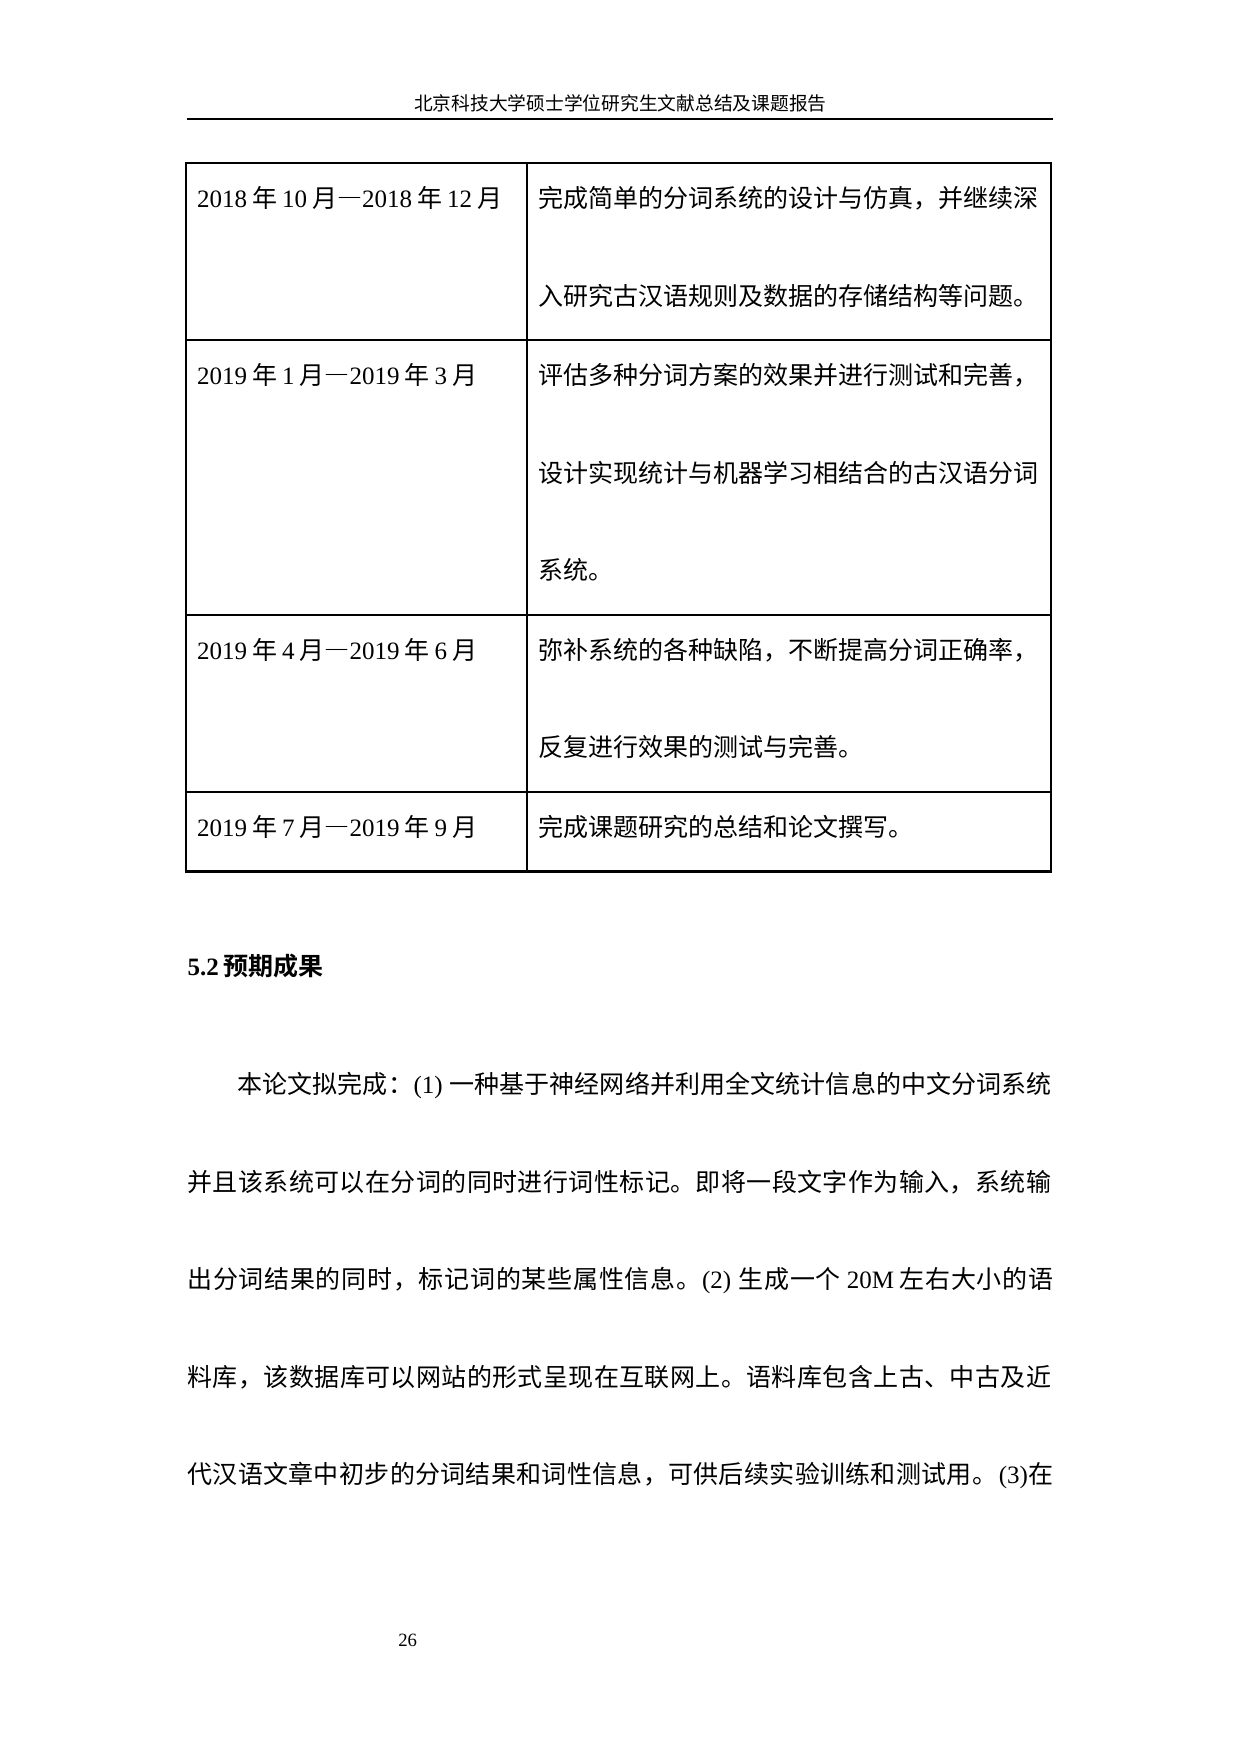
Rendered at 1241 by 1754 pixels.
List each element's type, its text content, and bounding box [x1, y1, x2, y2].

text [187, 1051, 1053, 1506]
table_cell 2019年1月—2019年3月 [187, 341, 526, 614]
table_cell 弥补系统的各种缺陷，不断提高分词正确率，反复进行效果的测试与完善。 [528, 616, 1050, 791]
table_cell 2019年7月—2019年9月 [187, 793, 526, 870]
table_cell 2019年4月—2019年6月 [187, 616, 526, 791]
table_cell 完成简单的分词系统的设计与仿真，并继续深入研究古汉语规则及数据的存储结构等问题。 [528, 164, 1050, 339]
table_cell 完成课题研究的总结和论文撰写。 [528, 793, 1050, 870]
table_cell 2018年10月—2018年12月 [187, 164, 526, 339]
subtitle 5.2预期成果 [187, 932, 1053, 997]
table_cell 评估多种分词方案的效果并进行测试和完善，设计实现统计与机器学习相结合的古汉语分词系统。 [528, 341, 1050, 614]
